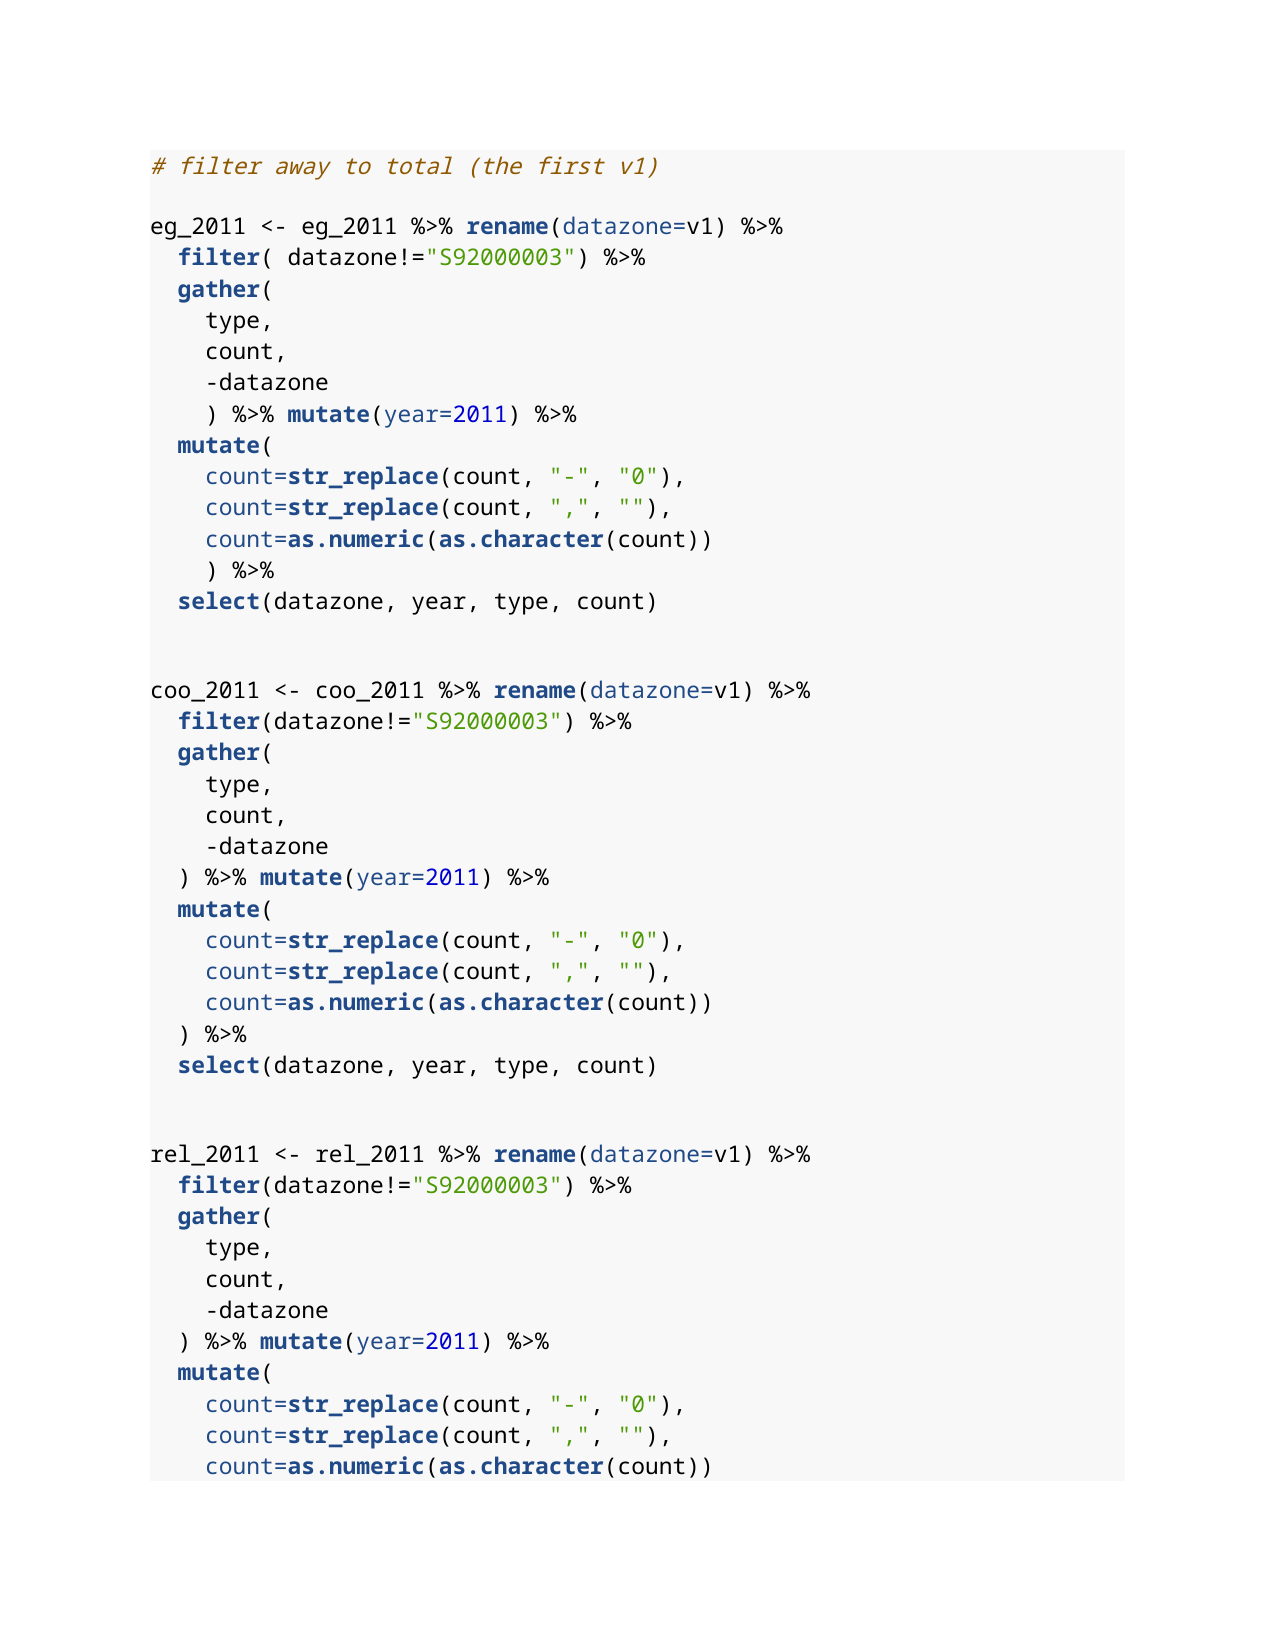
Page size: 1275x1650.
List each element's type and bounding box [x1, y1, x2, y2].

text [150, 150, 1125, 1481]
